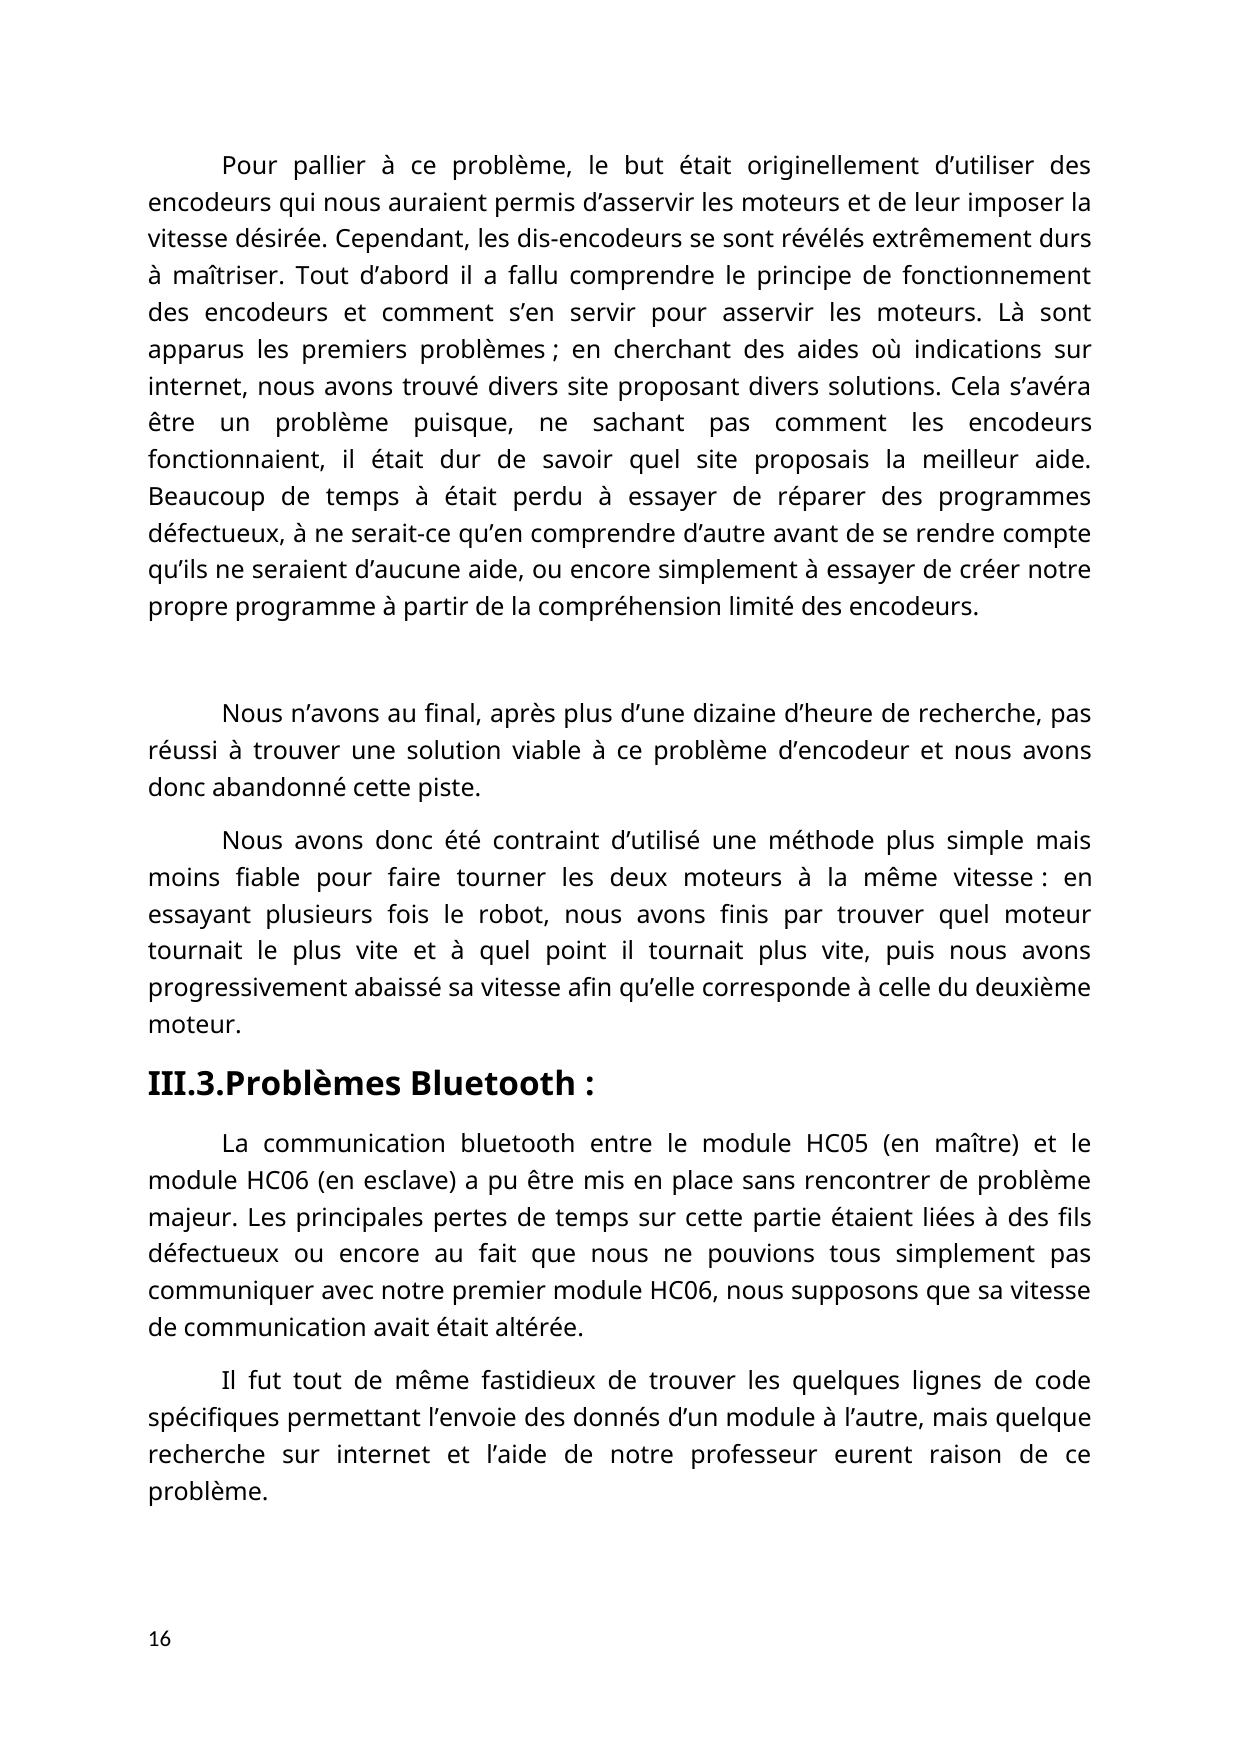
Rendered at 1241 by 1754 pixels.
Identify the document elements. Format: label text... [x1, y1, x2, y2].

text Pour pallier à ce problème, le but était originellement d’utiliser des encodeurs qui nous auraient permis d’asservir les moteurs et de leur imposer la vitesse désirée. Cependant, les dis-encodeurs se sont révélés extrêmement durs à maîtriser. Tout d’abord il a fallu comprendre le principe de fonctionnement des encodeurs et comment s’en servir pour asservir les moteurs. Là sont apparus les premiers problèmes ; en cherchant des aides où indications sur internet, nous avons trouvé divers site proposant divers solutions. Cela s’avéra être un problème puisque, ne sachant pas comment les encodeurs fonctionnaient, il était dur de savoir quel site proposais la meilleur aide. Beaucoup de temps à était perdu à essayer de réparer des programmes défectueux, à ne serait-ce qu’en comprendre d’autre avant de se rendre compte qu’ils ne seraient d’aucune aide, ou encore simplement à essayer de créer notre propre programme à partir de la compréhension limité des encodeurs. [148, 148, 1093, 623]
text Nous avons donc été contraint d’utilisé une méthode plus simple mais moins fiable pour faire tourner les deux moteurs à la même vitesse : en essayant plusieurs fois le robot, nous avons finis par trouver quel moteur tournait le plus vite et à quel point il tournait plus vite, puis nous avons progressivement abaissé sa vitesse afin qu’elle corresponde à celle du deuxième moteur. [148, 823, 1093, 1041]
text La communication bluetooth entre le module HC05 (en maître) et le module HC06 (en esclave) a pu être mis en place sans rencontrer de problème majeur. Les principales pertes de temps sur cette partie étaient liées à des fils défectueux ou encore au fait que nous ne pouvions tous simplement pas communiquer avec notre premier module HC06, nous supposons que sa vitesse de communication avait était altérée. [148, 1126, 1093, 1343]
text III.3.Problèmes Bluetooth : [148, 1060, 1093, 1105]
text Il fut tout de même fastidieux de trouver les quelques lignes de code spécifiques permettant l’envoie des donnés d’un module à l’autre, mais quelque recherche sur internet et l’aide de notre professeur eurent raison de ce problème. [148, 1363, 1093, 1507]
text Nous n’avons au final, après plus d’une dizaine d’heure de recherche, pas réussi à trouver une solution viable à ce problème d’encodeur et nous avons donc abandonné cette piste. [148, 696, 1093, 803]
